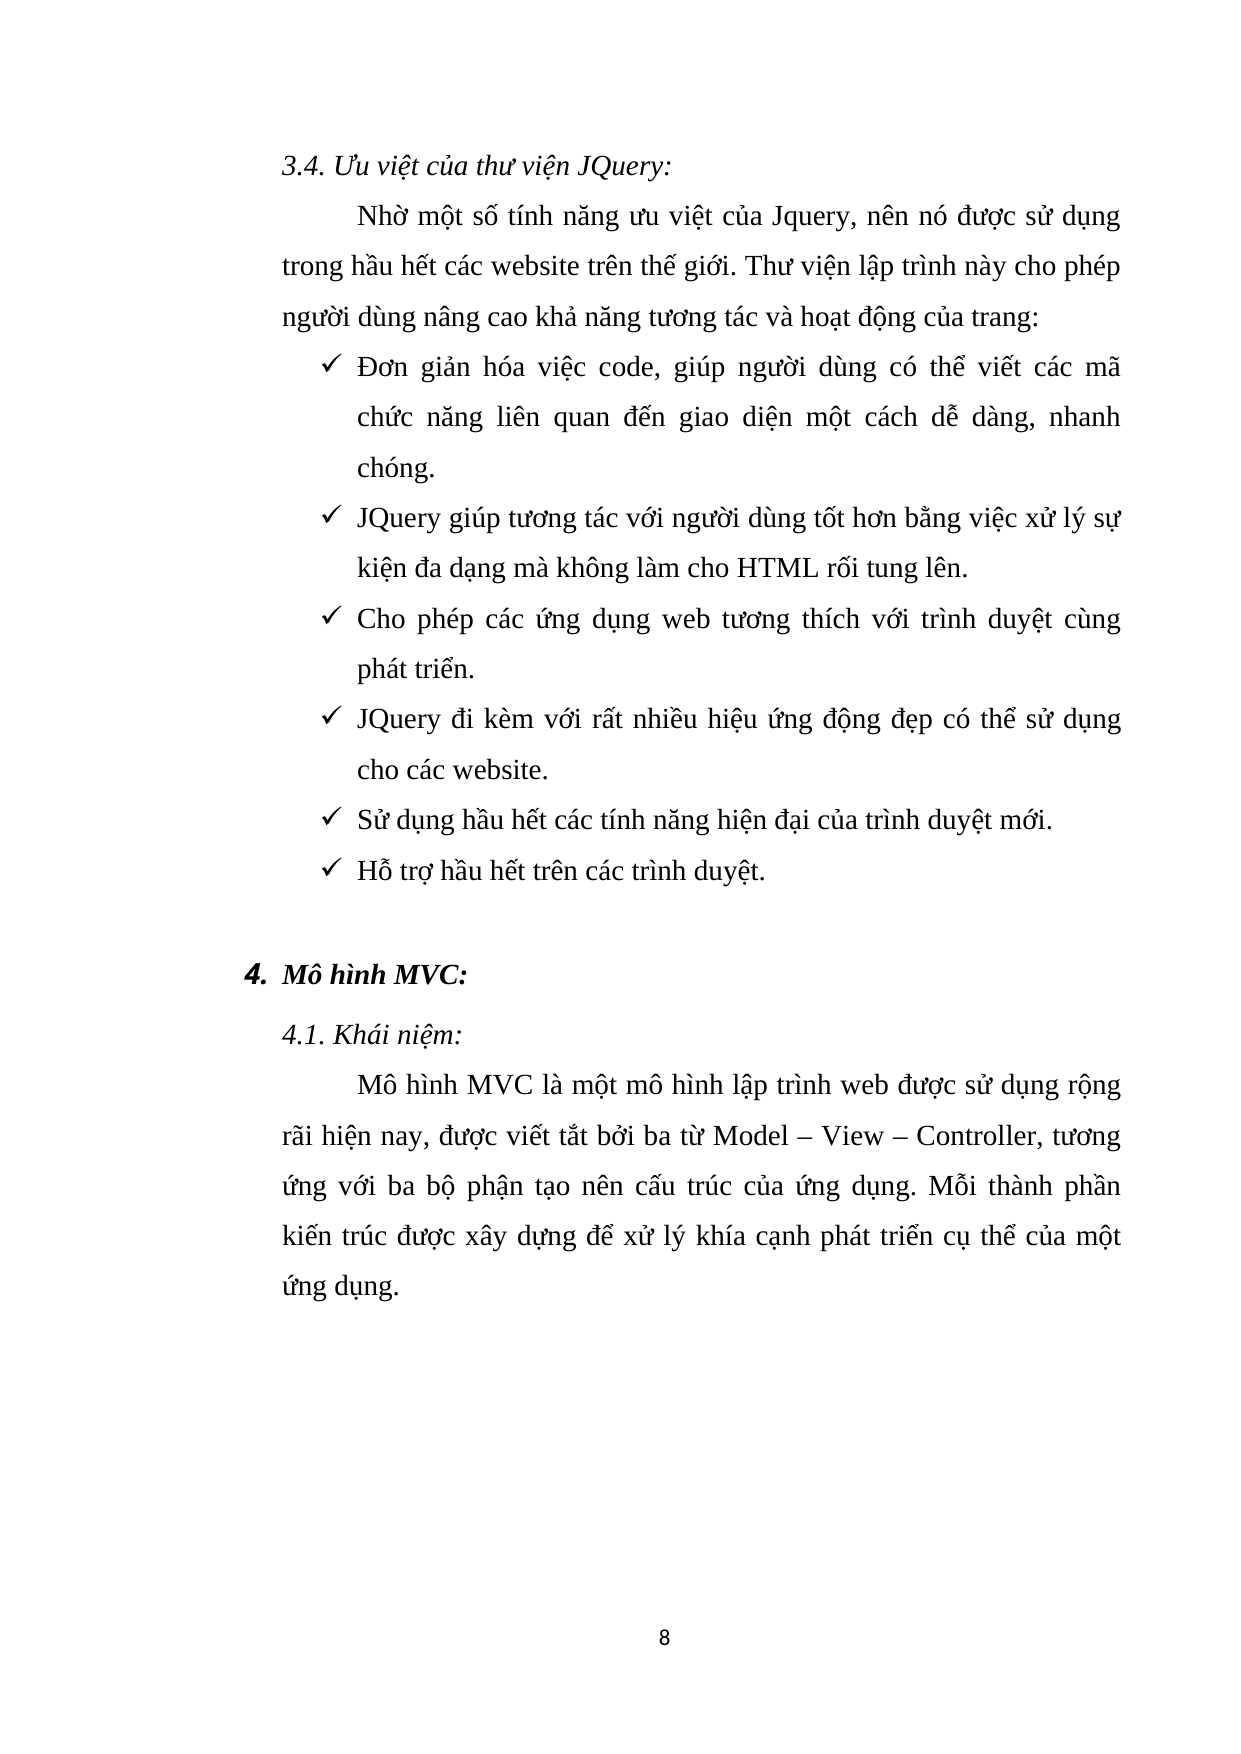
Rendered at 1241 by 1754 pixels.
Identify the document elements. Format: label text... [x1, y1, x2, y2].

list Cho phép các ứng dụng web tương thích với trình duyệt cùng phát triển. [319, 601, 1122, 685]
text Mô hình MVC là một mô hình lập trình web được sử dụng rộng rãi hiện nay, được viết tắt bởi ba từ Model – View – Controller, tương ứng với ba bộ phận tạo nên cấu trúc của ứng dụng. Mỗi thành phần kiến trúc được xây dựng để xử lý khía cạnh phát triển cụ thể của một ứng dụng. [282, 1067, 1122, 1302]
subtitle 4.1. Khái niệm: [207, 1017, 1122, 1051]
text Nhờ một số tính năng ưu việt của Jquery, nên nó được sử dụng trong hầu hết các website trên thế giới. Thư viện lập trình này cho phép người dùng nâng cao khả năng tương tác và hoạt động của trang: [282, 198, 1122, 332]
list Đơn giản hóa việc code, giúp người dùng có thể viết các mã chức năng liên quan đến giao diện một cách dễ dàng, nhanh chóng. [319, 349, 1122, 483]
list JQuery đi kèm với rất nhiều hiệu ứng động đẹp có thể sử dụng cho các website. [319, 701, 1122, 785]
list Mô hình MVC: [244, 953, 1122, 993]
list Sử dụng hầu hết các tính năng hiện đại của trình duyệt mới. [319, 802, 1122, 836]
subtitle 3.4. Ưu việt của thư viện JQuery: [207, 148, 1122, 181]
list Hỗ trợ hầu hết trên các trình duyệt. [319, 853, 1122, 886]
list JQuery giúp tương tác với người dùng tốt hơn bằng việc xử lý sự kiện đa dạng mà không làm cho HTML rối tung lên. [319, 500, 1122, 584]
